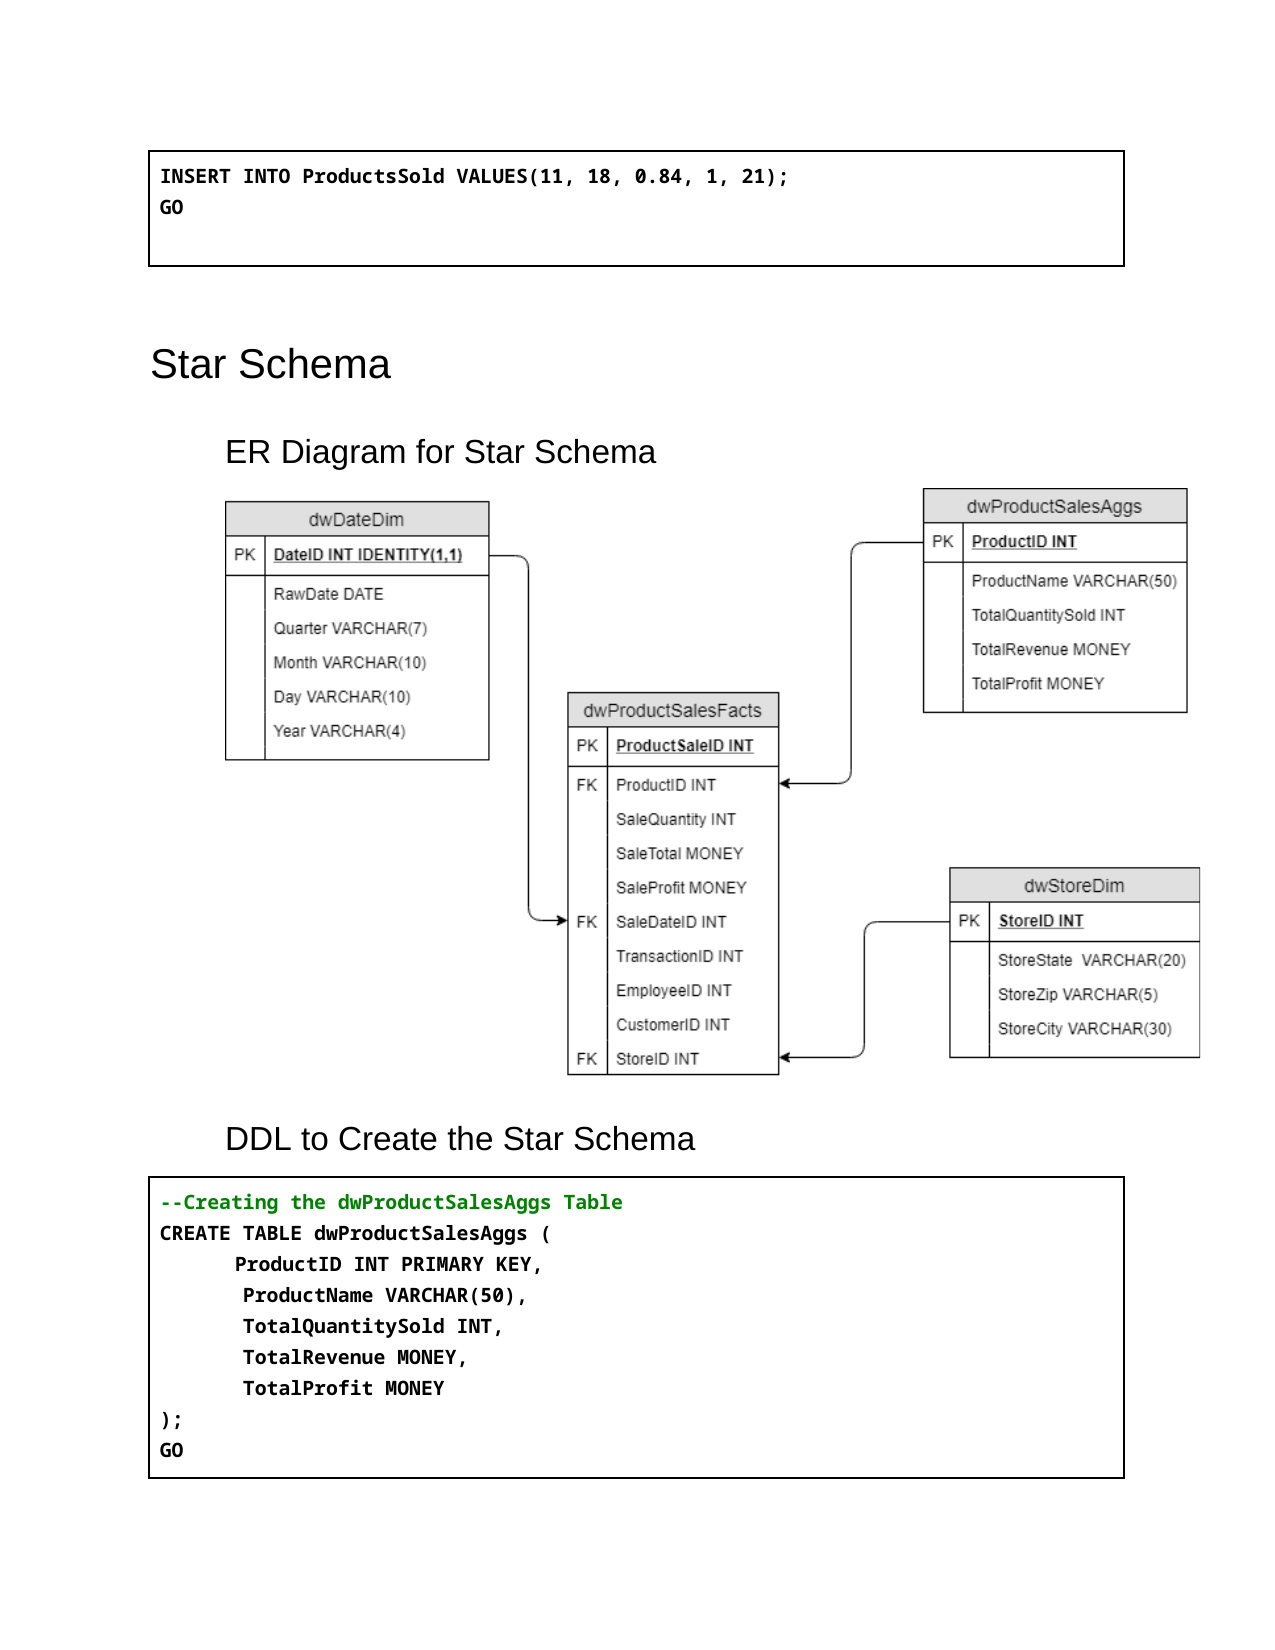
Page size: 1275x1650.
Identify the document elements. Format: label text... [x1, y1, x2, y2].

subtitle ER Diagram for Star Schema [150, 432, 1125, 470]
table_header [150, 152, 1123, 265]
subtitle Star Schema [150, 339, 1125, 387]
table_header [150, 1178, 1123, 1477]
subtitle DDL to Create the Star Schema [150, 1119, 1125, 1158]
picture [225, 488, 1200, 1078]
